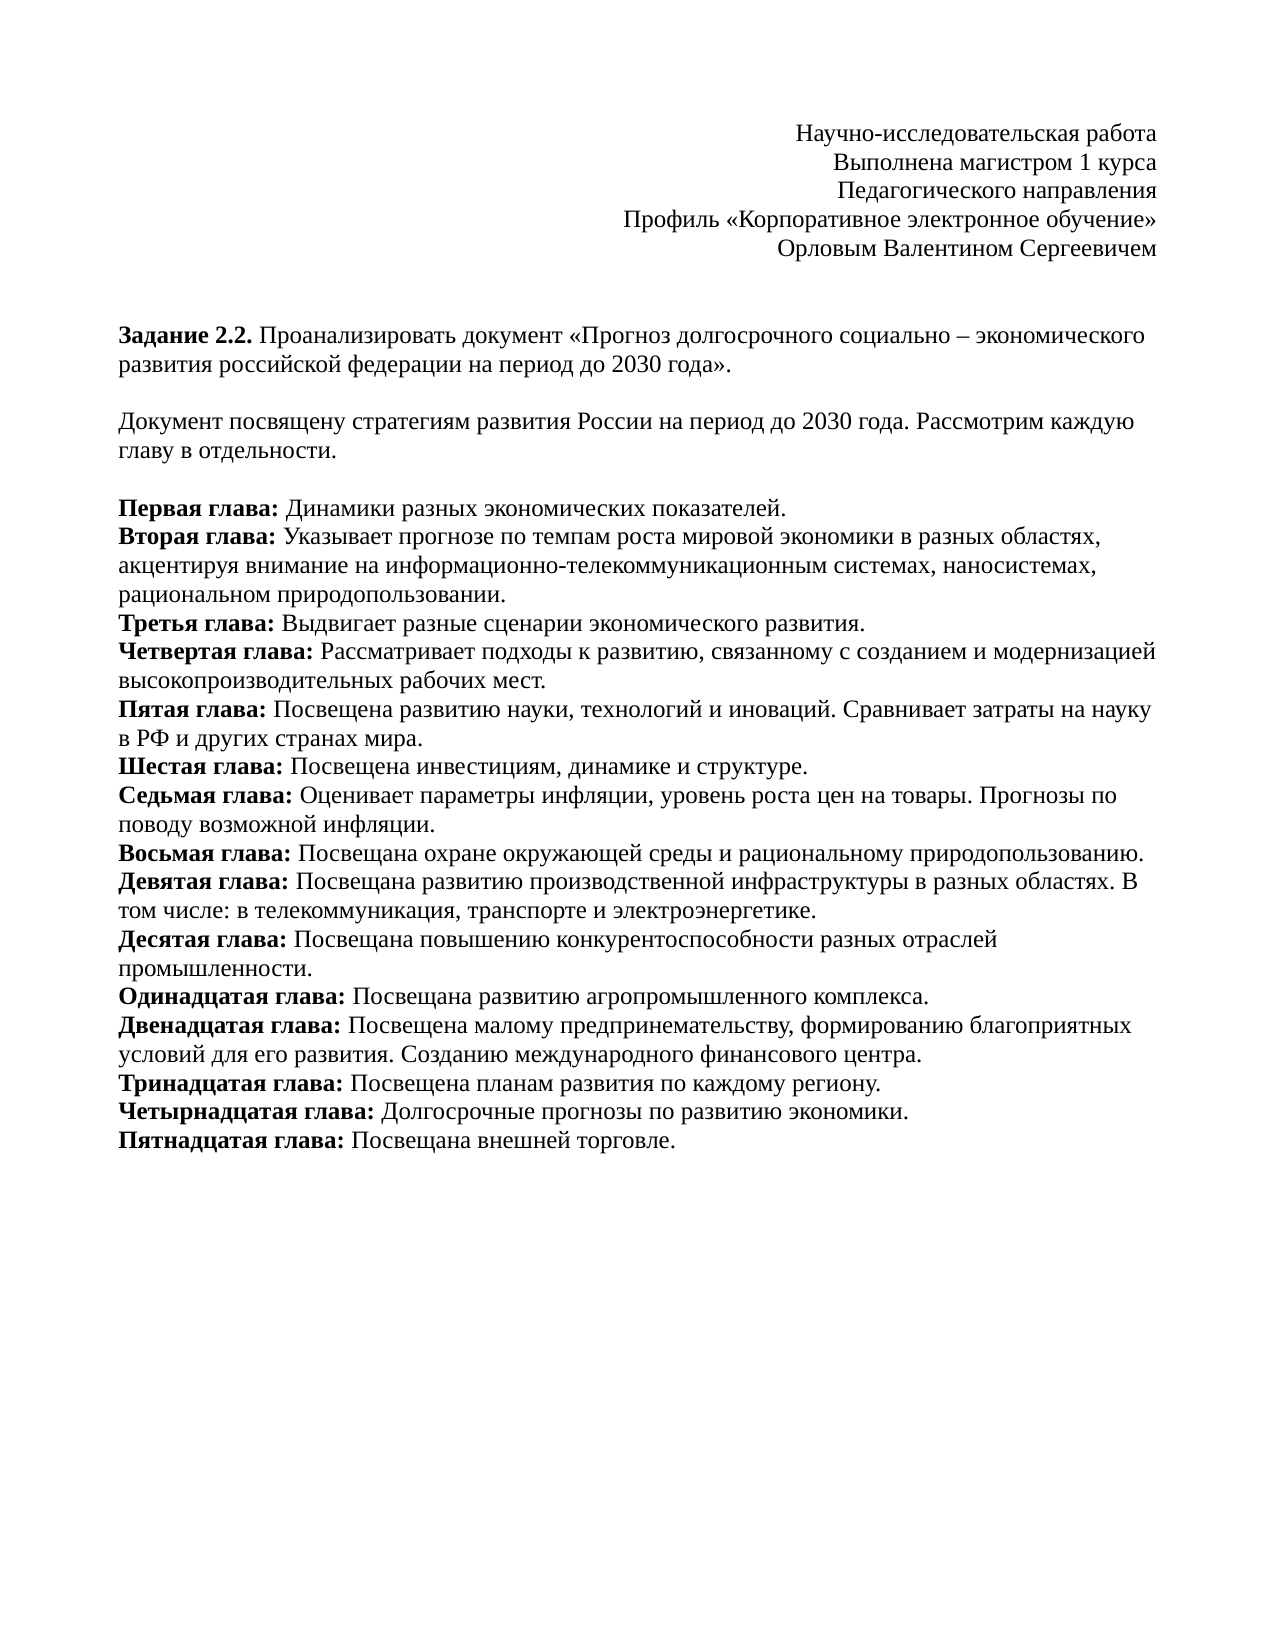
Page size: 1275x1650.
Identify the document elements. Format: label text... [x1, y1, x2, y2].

text Седьмая глава: Оценивает параметры инфляции, уровень роста цен на товары. Прогнозы по поводу возможной инфляции. [118, 780, 1157, 838]
text Задание 2.2. Проанализировать документ «Прогноз долгосрочного социально – экономического развития российской федерации на период до 2030 года». [118, 320, 1157, 378]
text Десятая глава: Посвещана повышению конкурентоспособности разных отраслей промышленности. [118, 924, 1157, 981]
text Первая глава: Динамики разных экономических показателей. Вторая глава: Указывает прогнозе по темпам роста мировой экономики в разных областях, акцентируя внимание на информационно-телекоммуникационным системах, наносистемах, рациональном природопользовании. [118, 493, 1157, 608]
text Пятая глава: Посвещена развитию науки, технологий и иноваций. Сравнивает затраты на науку в РФ и других странах мира. [118, 694, 1157, 751]
text Одинадцатая глава: Посвещана развитию агропромышленного комплекса. [118, 981, 1157, 1010]
text Восьмая глава: Посвещана охране окружающей среды и рациональному природопользованию. [118, 838, 1157, 866]
text Двенадцатая глава: Посвещена малому предпринемательству, формированию благоприятных условий для его развития. Созданию международного финансового центра. [118, 1010, 1157, 1068]
text Шестая глава: Посвещена инвестициям, динамике и структуре. [118, 751, 1157, 780]
text Пятнадцатая глава: Посвещана внешней торговле. [118, 1125, 1157, 1154]
text Четвертая глава: Рассматривает подходы к развитию, связанному с созданием и модернизацией высокопроизводительных рабочих мест. [118, 636, 1157, 694]
text Третья глава: Выдвигает разные сценарии экономического развития. [118, 608, 1157, 636]
text Четырнадцатая глава: Долгосрочные прогнозы по развитию экономики. [118, 1096, 1157, 1125]
text Тринадцатая глава: Посвещена планам развития по каждому региону. [118, 1068, 1157, 1096]
text Документ посвящену стратегиям развития России на период до 2030 года. Рассмотрим каждую главу в отдельности. [118, 406, 1157, 464]
text Девятая глава: Посвещана развитию производственной инфраструктуры в разных областях. В том числе: в телекоммуникация, транспорте и электроэнергетике. [118, 866, 1157, 924]
